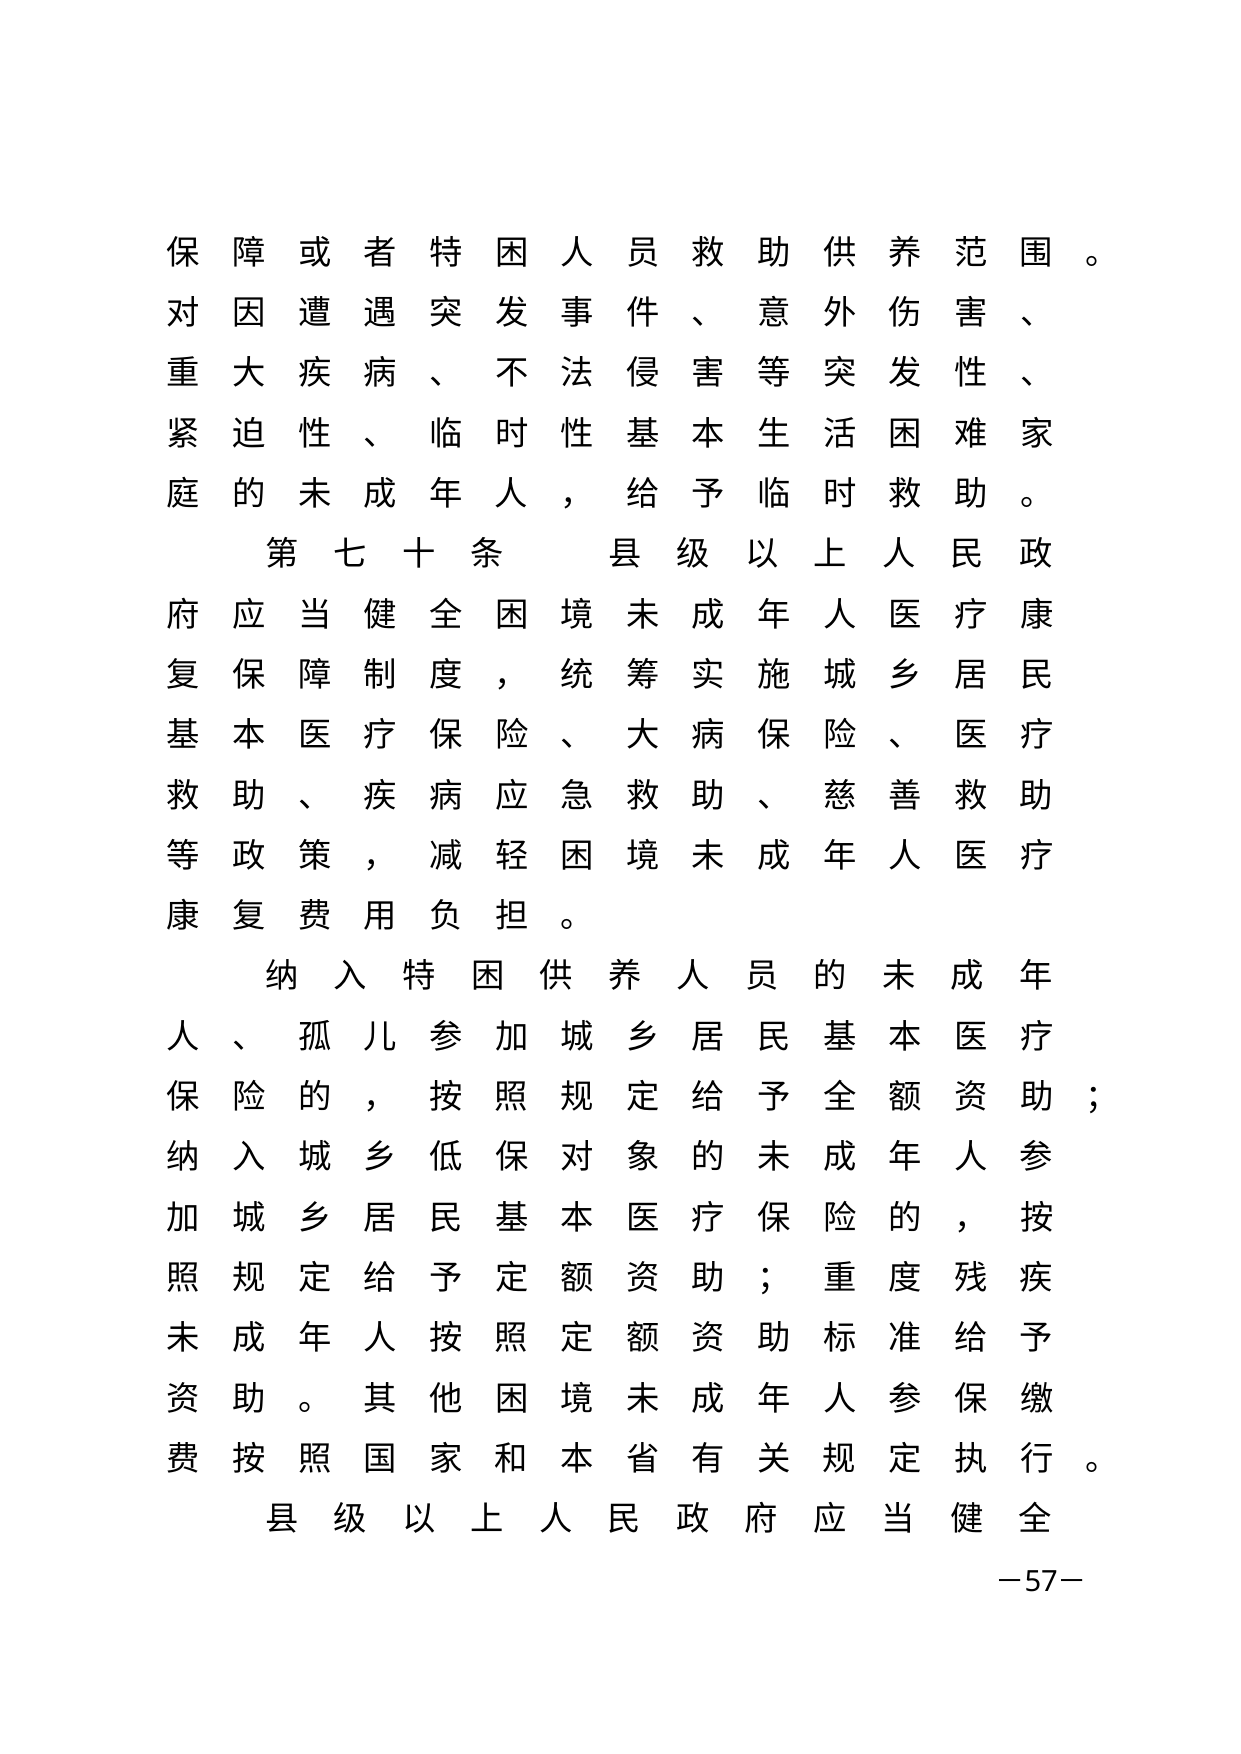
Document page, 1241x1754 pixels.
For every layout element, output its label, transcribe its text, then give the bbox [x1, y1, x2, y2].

text 县级以上人民政府应当健全残疾未成年人康复救助制度，保障残疾未成年人获得基本康复服务。 [167, 1486, 1085, 1546]
text 纳入特困供养人员的未成年人、孤儿参加城乡居民基本医疗保险的，按照规定给予全额资助；纳入城乡低保对象的未成年人参加城乡居民基本医疗保险的，按照规定给予定额资助；重度残疾未成年人按照定额资助标准给予资助。其他困境未成年人参保缴费按照国家和本省有关规定执行。 [167, 943, 1085, 1486]
text 民政主管部门应当将符合条件的困境未成年人纳入最低生活保障或者特困人员救助供养范围。对因遭遇突发事件、意外伤害、重大疾病、不法侵害等突发性、紧迫性、临时性基本生活困难家庭的未成年人，给予临时救助。 [167, 219, 1085, 521]
text 第七十条 县级以上人民政府应当健全困境未成年人医疗康复保障制度，统筹实施城乡居民基本医疗保险、大病保险、医疗救助、疾病应急救助、慈善救助等政策，减轻困境未成年人医疗康复费用负担。 [167, 521, 1085, 943]
